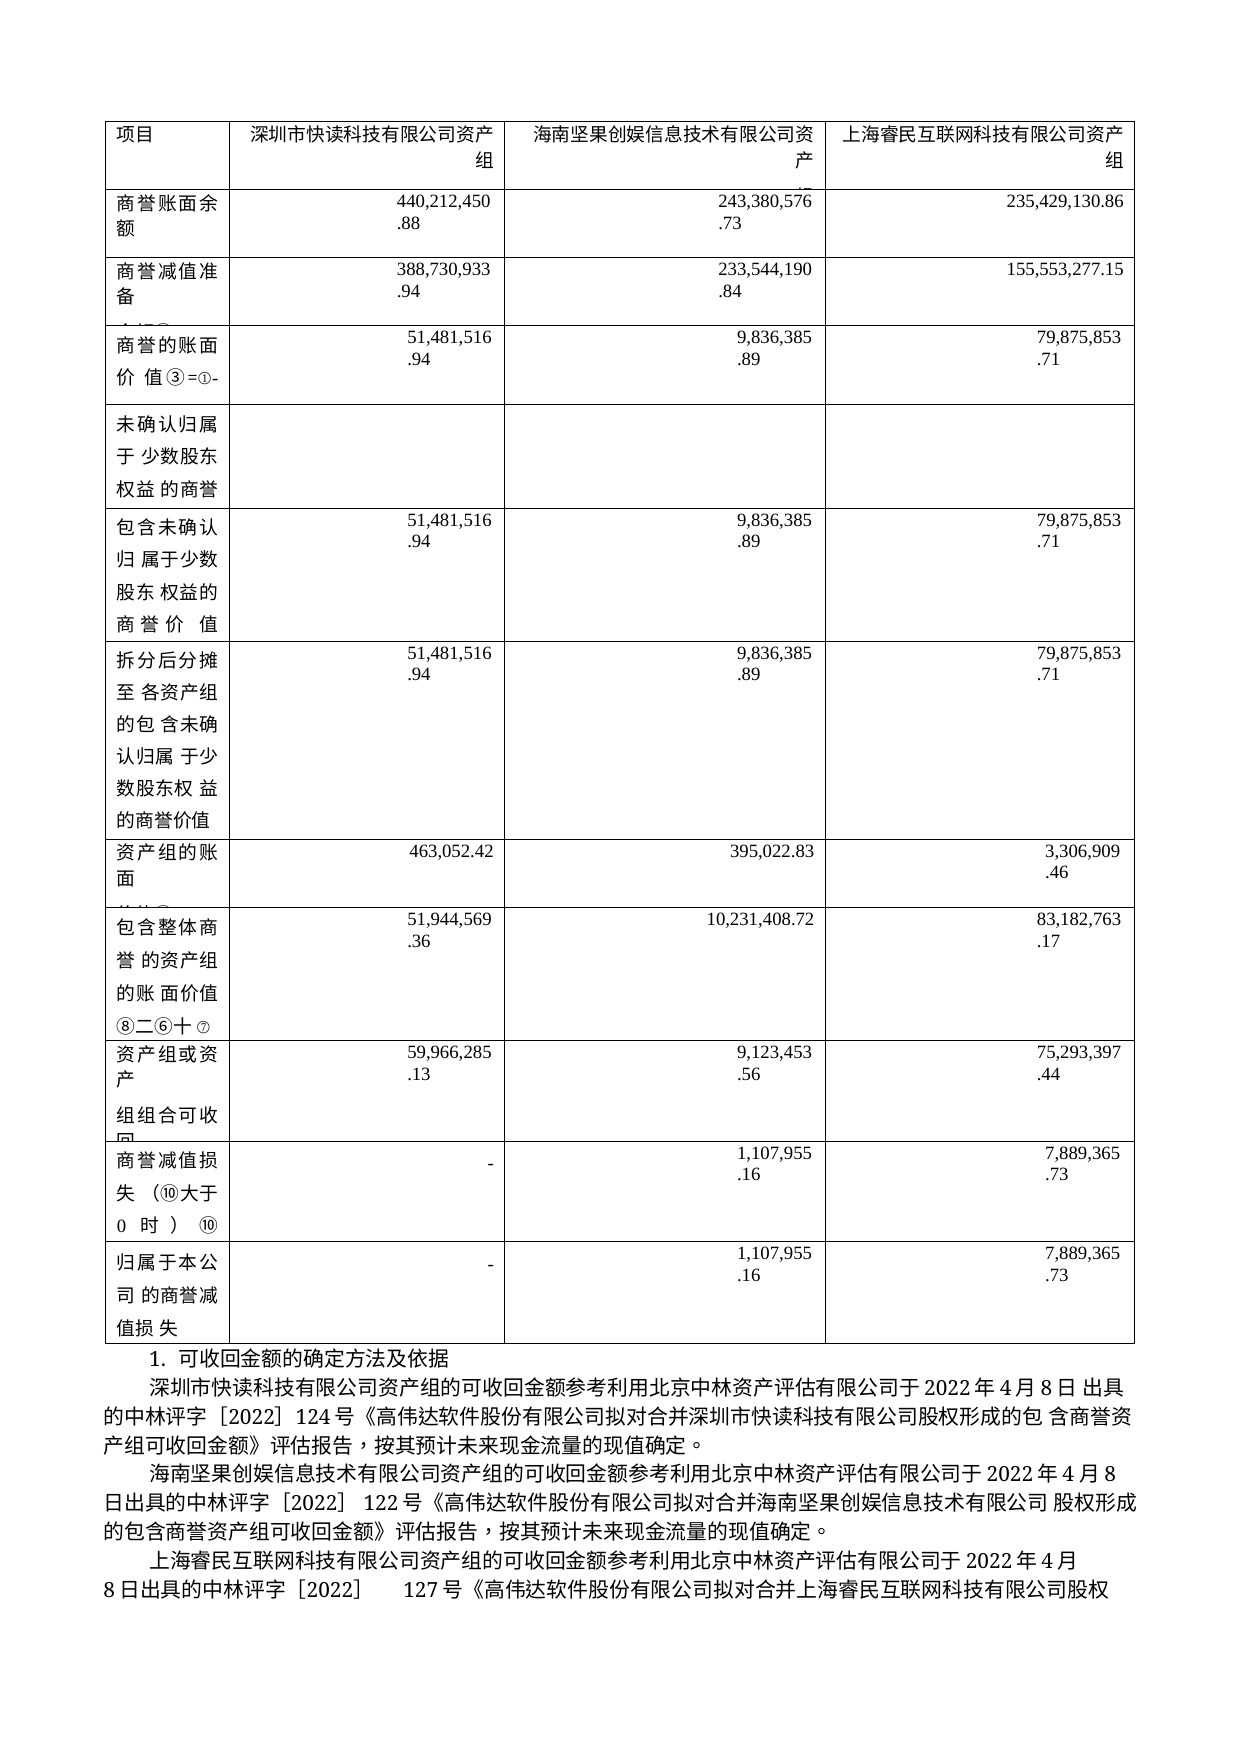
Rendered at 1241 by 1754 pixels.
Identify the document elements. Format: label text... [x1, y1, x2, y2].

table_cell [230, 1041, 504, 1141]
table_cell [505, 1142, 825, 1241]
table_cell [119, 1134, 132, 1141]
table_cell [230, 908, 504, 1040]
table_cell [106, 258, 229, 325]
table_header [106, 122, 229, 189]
text 上海睿民互联网科技有限公司资产组的可收回金额参考利用北京中林资产评估有限公司于2022年4月 [103, 1545, 1137, 1574]
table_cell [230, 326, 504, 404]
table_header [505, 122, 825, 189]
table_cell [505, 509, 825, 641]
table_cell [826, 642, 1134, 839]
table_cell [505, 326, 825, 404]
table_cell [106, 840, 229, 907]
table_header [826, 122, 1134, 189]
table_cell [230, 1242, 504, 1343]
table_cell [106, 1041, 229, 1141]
text 海南坚果创娱信息技术有限公司资产组的可收回金额参考利用北京中林资产评估有限公司于2022年4 月8日出具的中林评字［2022］ 122号《高伟达软件股份有限公司拟对合并海南坚果创娱信息技术有限公司 股权形成的包含商誉资产组可收回金额》评估报告，按其预计未来现金流量的现值确定。 [103, 1459, 1137, 1545]
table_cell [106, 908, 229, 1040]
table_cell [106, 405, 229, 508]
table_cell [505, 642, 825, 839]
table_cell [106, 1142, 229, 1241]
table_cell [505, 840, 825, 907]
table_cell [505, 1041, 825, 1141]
text 8日出具的中林评字［2022］ 127号《高伟达软件股份有限公司拟对合并上海睿民互联网科技有限公司股权 [103, 1574, 1137, 1603]
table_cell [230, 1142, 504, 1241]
list 可收回金额的确定方法及依据 [103, 1344, 1137, 1373]
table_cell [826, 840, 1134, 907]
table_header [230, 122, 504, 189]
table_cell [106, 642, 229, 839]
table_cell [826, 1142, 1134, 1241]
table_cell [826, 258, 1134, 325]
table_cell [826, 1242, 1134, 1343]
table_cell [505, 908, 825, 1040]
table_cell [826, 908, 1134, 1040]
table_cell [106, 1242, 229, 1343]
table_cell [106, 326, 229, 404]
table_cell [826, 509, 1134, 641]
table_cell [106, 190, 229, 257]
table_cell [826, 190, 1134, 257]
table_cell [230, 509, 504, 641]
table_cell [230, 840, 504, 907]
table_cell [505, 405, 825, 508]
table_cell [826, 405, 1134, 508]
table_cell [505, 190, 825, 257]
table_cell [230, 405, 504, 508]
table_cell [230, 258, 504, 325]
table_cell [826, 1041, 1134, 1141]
text 深圳市快读科技有限公司资产组的可收回金额参考利用北京中林资产评估有限公司于2022年4月8日 出具的中林评字［2022］124号《高伟达软件股份有限公司拟对合并深圳市快读科技有限公司股权形成的包 含商誉资产组可收回金额》评估报告，按其预计未来现金流量的现值确定。 [103, 1373, 1137, 1459]
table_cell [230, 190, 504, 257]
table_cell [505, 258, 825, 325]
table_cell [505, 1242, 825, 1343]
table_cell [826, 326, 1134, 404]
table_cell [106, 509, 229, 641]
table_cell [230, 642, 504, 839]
